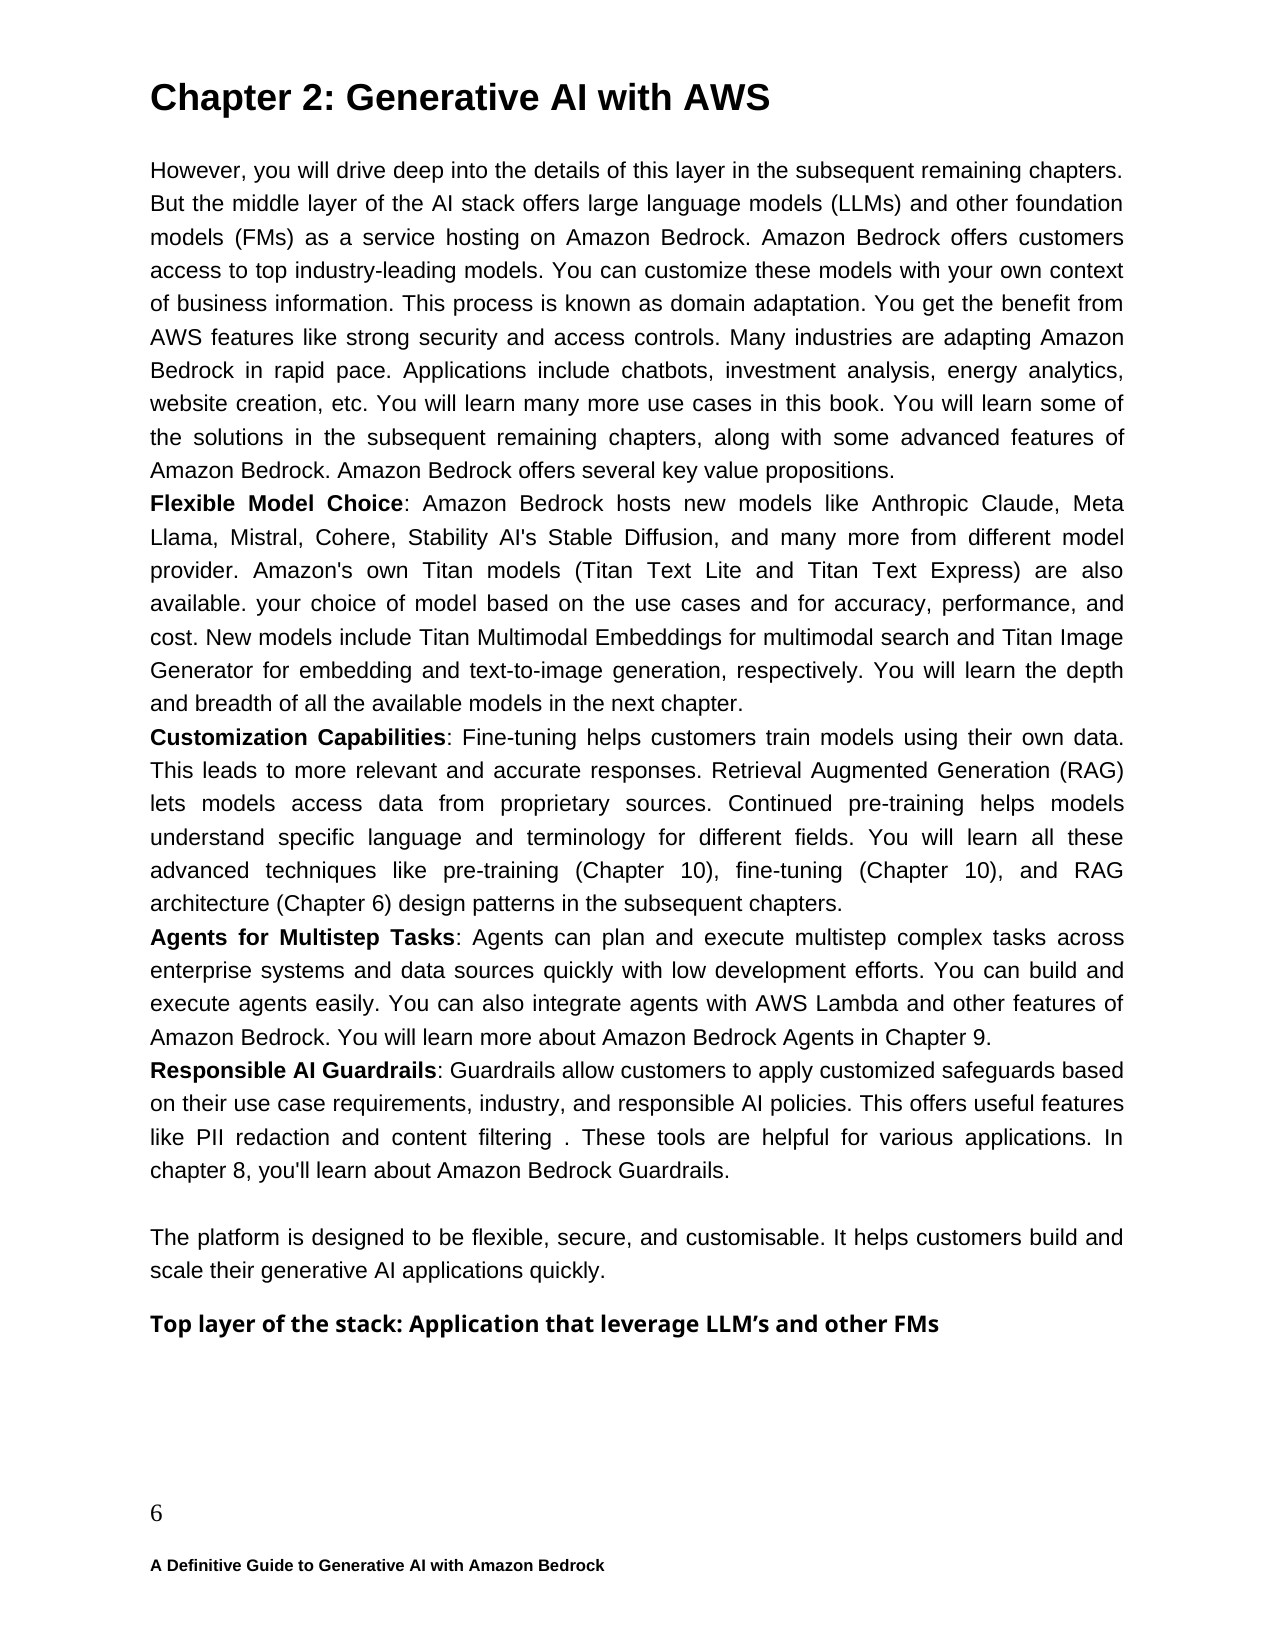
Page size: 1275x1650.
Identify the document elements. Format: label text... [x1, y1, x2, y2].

text The platform is designed to be flexible, secure, and customisable. It helps customers build and scale their generative AI applications quickly. [150, 1217, 1125, 1283]
text Customization Capabilities: Fine-tuning helps customers train models using their own data. This leads to more relevant and accurate responses. Retrieval Augmented Generation (RAG) lets models access data from proprietary sources. Continued pre-training helps models understand specific language and terminology for different fields. You will learn all these advanced techniques like pre-training (Chapter 10), fine-tuning (Chapter 10), and RAG architecture (Chapter 6) design patterns in the subsequent chapters. [150, 717, 1125, 917]
text Agents for Multistep Tasks: Agents can plan and execute multistep complex tasks across enterprise systems and data sources quickly with low development efforts. You can build and execute agents easily. You can also integrate agents with AWS Lambda and other features of Amazon Bedrock. You will learn more about Amazon Bedrock Agents in Chapter 9. [150, 917, 1125, 1050]
text Responsible AI Guardrails: Guardrails allow customers to apply customized safeguards based on their use case requirements, industry, and responsible AI policies. This offers useful features like PII redaction and content filtering . These tools are helpful for various applications. In chapter 8, you'll learn about Amazon Bedrock Guardrails. [150, 1050, 1125, 1183]
text However, you will drive deep into the details of this layer in the subsequent remaining chapters. But the middle layer of the AI stack offers large language models (LLMs) and other foundation models (FMs) as a service hosting on Amazon Bedrock. Amazon Bedrock offers customers access to top industry-leading models. You can customize these models with your own context of business information. This process is known as domain adaptation. You get the benefit from AWS features like strong security and access controls. Many industries are adapting Amazon Bedrock in rapid pace. Applications include chatbots, investment analysis, energy analytics, website creation, etc. You will learn many more use cases in this book. You will learn some of the solutions in the subsequent remaining chapters, along with some advanced features of Amazon Bedrock. Amazon Bedrock offers several key value propositions. [150, 150, 1125, 483]
text Flexible Model Choice: Amazon Bedrock hosts new models like Anthropic Claude, Meta Llama, Mistral, Cohere, Stability AI's Stable Diffusion, and many more from different model provider. Amazon's own Titan models (Titan Text Lite and Titan Text Express) are also available. your choice of model based on the use cases and for accuracy, performance, and cost. New models include Titan Multimodal Embeddings for multimodal search and Titan Image Generator for embedding and text-to-image generation, respectively. You will learn the depth and breadth of all the available models in the next chapter. [150, 483, 1125, 717]
subtitle Top layer of the stack: Application that leverage LLM’s and other FMs [150, 1308, 1125, 1339]
